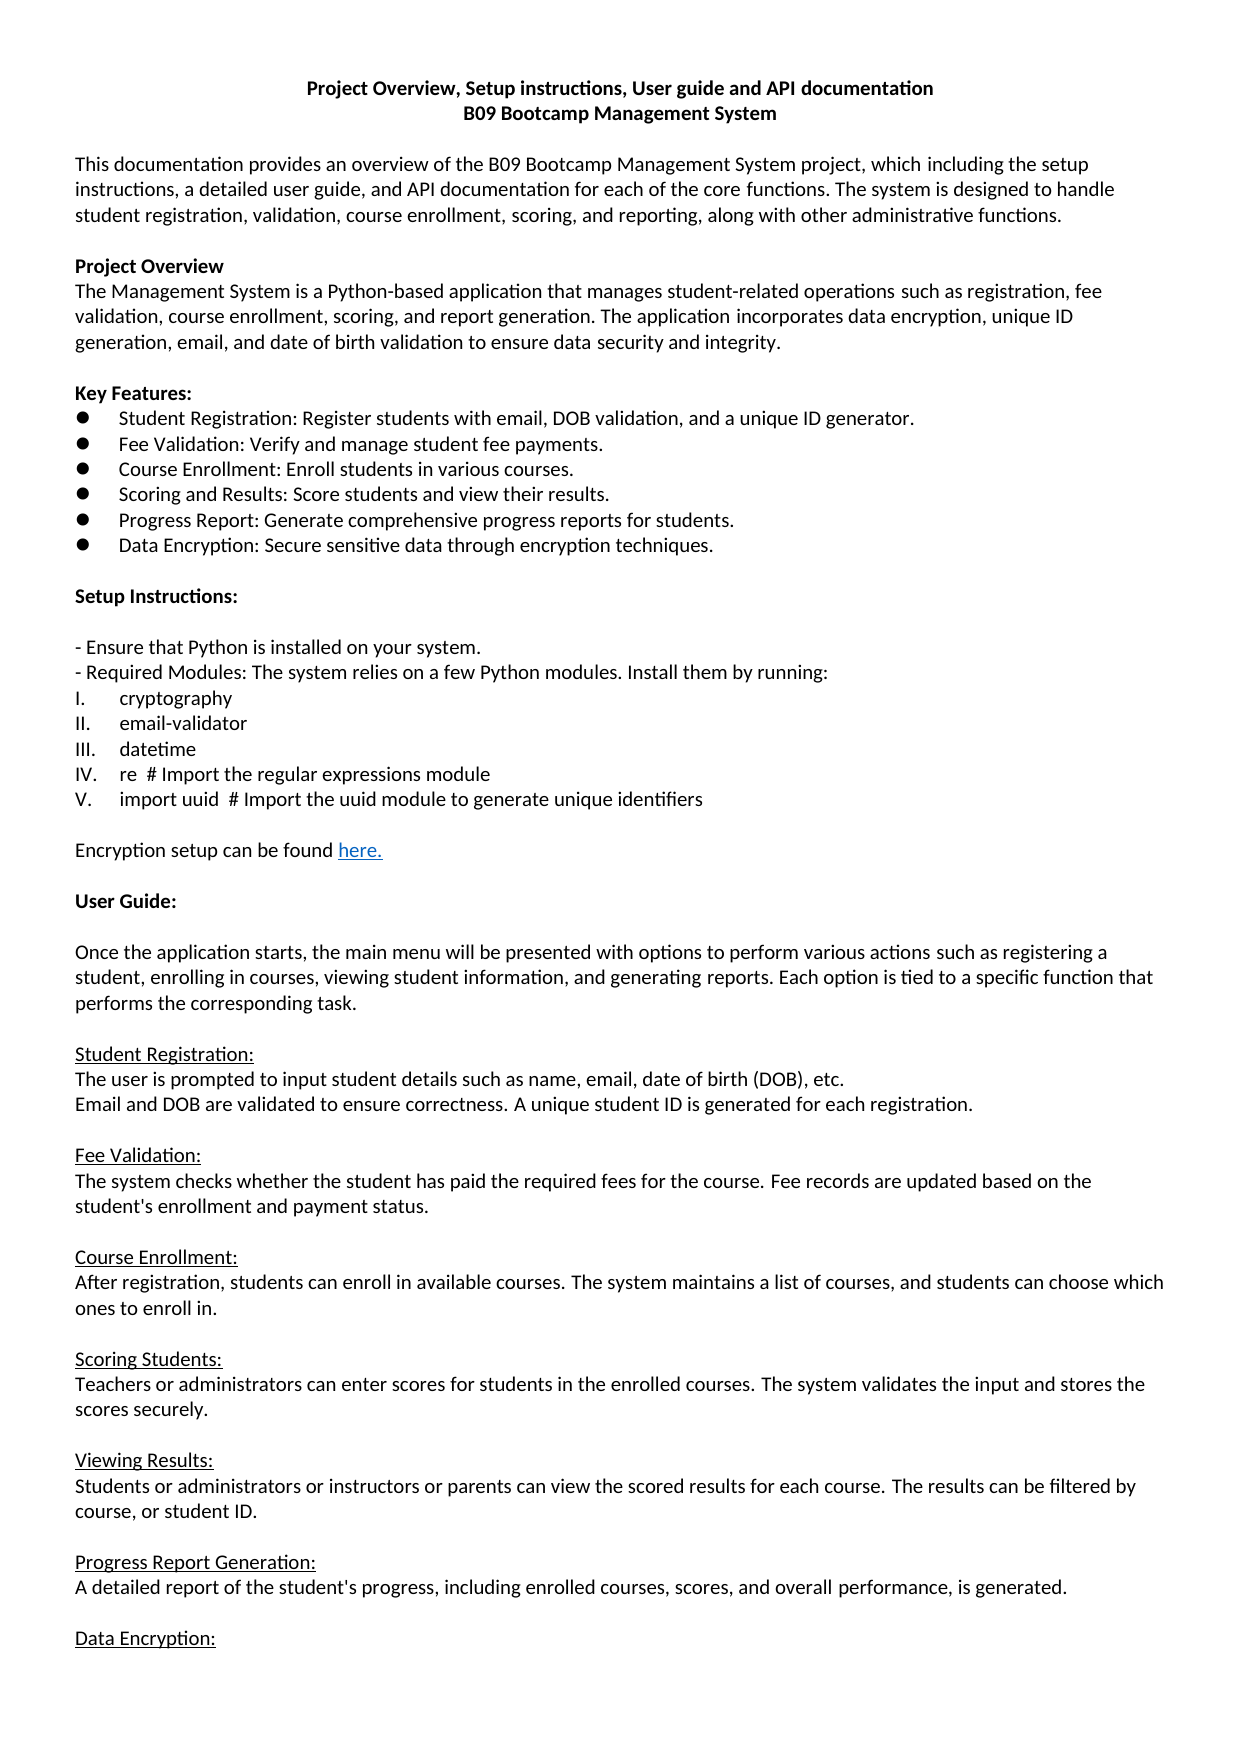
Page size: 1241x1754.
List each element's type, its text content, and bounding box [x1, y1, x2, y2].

text - Required Modules: The system relies on a few Python modules. Install them by running: [75, 659, 1165, 685]
text User Guide: [75, 888, 1165, 914]
text Key Features: [75, 380, 1165, 405]
text After registration, students can enroll in available courses. The system maintains a list of courses, and students can choose which ones to enroll in. [75, 1269, 1165, 1320]
list Course Enrollment: Enroll students in various courses. [75, 456, 1165, 482]
text This documentation provides an overview of the B09 Bootcamp Management System project, which including the setup instructions, a detailed user guide, and API documentation for each of the core functions. The system is designed to handle student registration, validation, course enrollment, scoring, and reporting, along with other administrative functions. [75, 151, 1165, 227]
list import uuid # Import the uuid module to generate unique identifiers [75, 787, 1165, 812]
list email-validator [75, 710, 1165, 736]
text Scoring Students: [75, 1346, 1165, 1371]
text Fee Validation: [75, 1142, 1165, 1168]
list Data Encryption: Secure sensitive data through encryption techniques. [75, 532, 1165, 558]
text The system checks whether the student has paid the required fees for the course. Fee records are updated based on the student's enrollment and payment status. [75, 1168, 1165, 1219]
text Course Enrollment: [75, 1244, 1165, 1269]
text The Management System is a Python-based application that manages student-related operations such as registration, fee validation, course enrollment, scoring, and report generation. The application incorporates data encryption, unique ID generation, email, and date of birth validation to ensure data security and integrity. [75, 278, 1165, 354]
list Student Registration: Register students with email, DOB validation, and a unique ID generator. [75, 405, 1165, 431]
text Email and DOB are validated to ensure correctness. A unique student ID is generated for each registration. [75, 1092, 1165, 1117]
text Setup Instructions: [75, 583, 1165, 609]
text Project Overview, Setup instructions, User guide and API documentation [75, 75, 1165, 100]
text - Ensure that Python is installed on your system. [75, 634, 1165, 659]
text Project Overview [75, 253, 1165, 278]
list Progress Report: Generate comprehensive progress reports for students. [75, 507, 1165, 532]
text Once the application starts, the main menu will be presented with options to perform various actions such as registering a student, enrolling in courses, viewing student information, and generating reports. Each option is tied to a specific function that performs the corresponding task. [75, 939, 1165, 1015]
text Student Registration: [75, 1041, 1165, 1066]
text Teachers or administrators can enter scores for students in the enrolled courses. The system validates the input and stores the scores securely. [75, 1371, 1165, 1422]
text Students or administrators or instructors or parents can view the scored results for each course. The results can be filtered by course, or student ID. [75, 1473, 1165, 1524]
text A detailed report of the student's progress, including enrolled courses, scores, and overall performance, is generated. [75, 1574, 1165, 1600]
list re # Import the regular expressions module [75, 761, 1165, 787]
text The user is prompted to input student details such as name, email, date of birth (DOB), etc. [75, 1066, 1165, 1092]
text Viewing Results: [75, 1447, 1165, 1473]
list Fee Validation: Verify and manage student fee payments. [75, 431, 1165, 456]
text Encryption setup can be found here. [75, 837, 1165, 863]
list datetime [75, 736, 1165, 761]
text Data Encryption: [75, 1625, 1165, 1651]
list Scoring and Results: Score students and view their results. [75, 482, 1165, 507]
list cryptography [75, 685, 1165, 710]
text B09 Bootcamp Management System [75, 100, 1165, 126]
text Progress Report Generation: [75, 1549, 1165, 1574]
